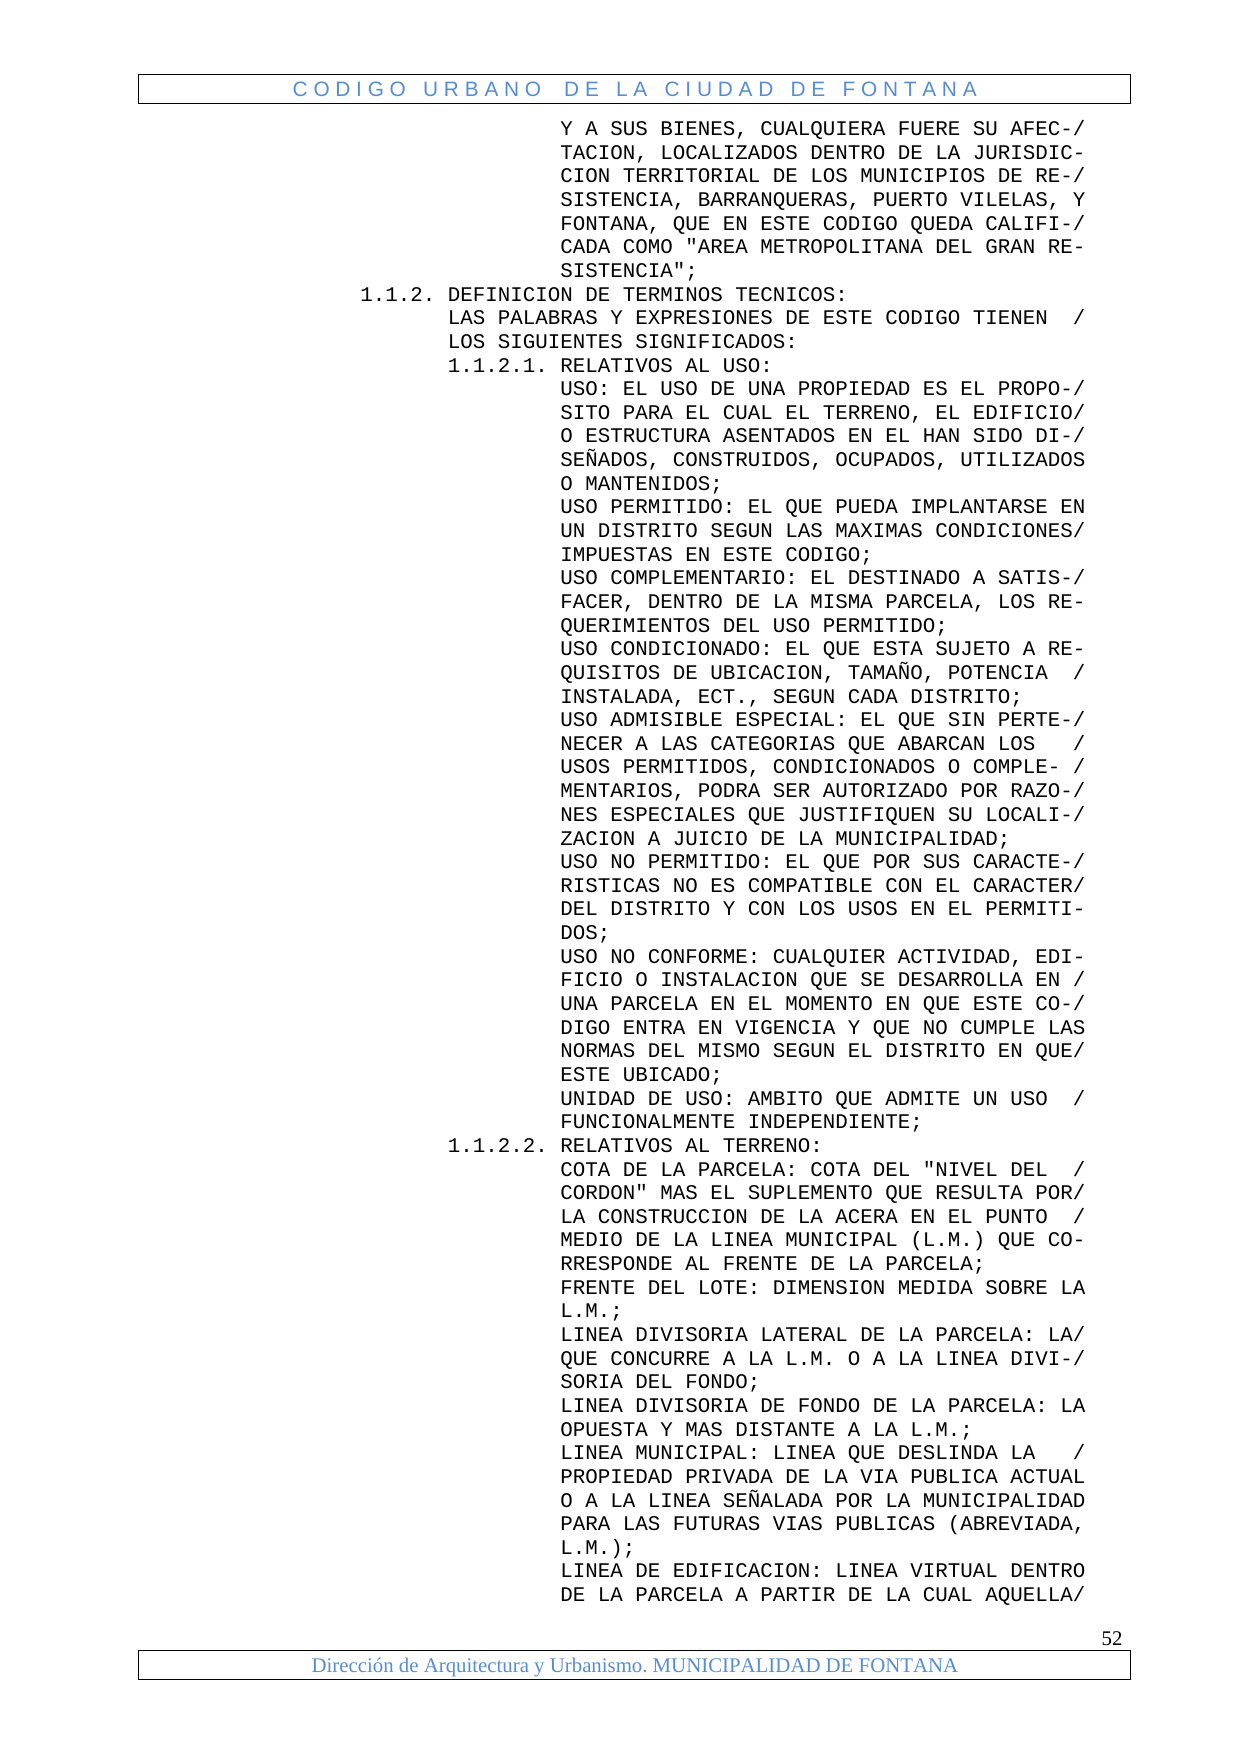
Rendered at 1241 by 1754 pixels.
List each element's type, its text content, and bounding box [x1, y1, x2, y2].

text TACION, LOCALIZADOS DENTRO DE [148, 142, 1122, 165]
text USO COMPLEMENTARIO: EL DESTINADO A SATIS-/ [148, 567, 1122, 591]
text MENTARIOS, PODRA SER AUTORIZADO POR RAZO-/ [148, 780, 1122, 804]
text FICIO O INSTALACION QUE SE DESARROLLA EN / [148, 969, 1122, 993]
text EL PUNTO / [148, 1206, 1122, 1229]
text UNIDAD DE USO: AMBITO QUE ADMITE UN USO / [148, 1088, 1122, 1111]
text ESTE UBICADO; [148, 1064, 1122, 1088]
text ZACION A JUICIO DE ; [148, 827, 1122, 851]
text QUE CONCURRE A A [148, 1348, 1122, 1371]
text COTA DE : COTA DEL "NIVEL DEL / [148, 1158, 1122, 1182]
text USO: EL USO DE UNA PROPIEDAD ES EL PROPO-/ [148, 378, 1122, 402]
text FUNCIONALMENTE INDEPENDIENTE; [148, 1111, 1122, 1135]
text LINEA MUNICIPAL: LINEA QUE DESLINDA LA / [148, 1442, 1122, 1466]
text PARA LAS FUTURAS VIAS PUBLICAS (ABREVIADA, [148, 1513, 1122, 1537]
text CION TERRITORIAL DE LOS MUNICIPIOS DE RE-/ [148, 165, 1122, 189]
text L.M.); [148, 1537, 1122, 1561]
text LAS PALABRAS Y EXPRESIONES DE ESTE CODIGO TIENEN / [148, 307, 1122, 331]
text RISTICAS NO ES COMPATIBLE CON EL CARACTER/ [148, 875, 1122, 898]
text PROPIEDAD PRIVADA DE ACTUAL [148, 1466, 1122, 1489]
text RRESPONDE AL FRENTE DE ; [148, 1253, 1122, 1277]
text DOS; [148, 922, 1122, 946]
text FRENTE DEL LOTE: DIMENSION MEDIDA SOBRE LA [148, 1277, 1122, 1300]
text L.M.; [148, 1300, 1122, 1324]
text FACER, DENTRO DE , LOS RE- [148, 591, 1122, 615]
text 1.1.2.1. RELATIVOS AL USO: [148, 354, 1122, 378]
text IMPUESTAS EN ESTE CODIGO; [148, 544, 1122, 567]
text NORMAS DEL MISMO SEGUN EL DISTRITO EN QUE/ [148, 1040, 1122, 1064]
text USOS PERMITIDOS, CONDICIONADOS O COMPLE- / [148, 757, 1122, 780]
text CADA COMO "AREA METROPOLITANA DEL GRAN RE- [148, 236, 1122, 260]
text O A POR [148, 1489, 1122, 1513]
text LINEA DIVISORIA DE FONDO DE : LA [148, 1395, 1122, 1419]
text FONTANA, QUE EN ESTE CODIGO QUEDA CALIFI-/ [148, 213, 1122, 236]
text Y A SUS BIENES, CUALQUIERA FUERE SU AFEC-/ [148, 118, 1122, 142]
text USO NO PERMITIDO: EL QUE POR SUS CARACTE-/ [148, 851, 1122, 875]
text NECER A LAS CATEGORIAS QUE ABARCAN LOS / [148, 733, 1122, 757]
text SORIA DEL FONDO; [148, 1371, 1122, 1395]
text OPUESTA Y MAS DISTANTE A .; [148, 1419, 1122, 1442]
text LINEA DE EDIFICACION: LINEA VIRTUAL DENTRO [148, 1561, 1122, 1584]
text USO ADMISIBLE ESPECIAL: EL QUE SIN PERTE-/ [148, 709, 1122, 733]
text 1.1.2.2. RELATIVOS AL TERRENO: [148, 1135, 1122, 1158]
text LINEA DIVISORIA LATERAL DE : LA/ [148, 1324, 1122, 1348]
text DEL DISTRITO Y CON LOS USOS EN EL PERMITI- [148, 898, 1122, 922]
text SISTENCIA"; [148, 260, 1122, 284]
text O ESTRUCTURA ASENTADOS EN EL HAN SIDO DI-/ [148, 426, 1122, 449]
text LOS SIGUIENTES SIGNIFICADOS: [148, 331, 1122, 354]
text O MANTENIDOS; [148, 473, 1122, 496]
text MEDIO DE (L.M.) QUE CO- [148, 1229, 1122, 1253]
text USO CONDICIONADO: EL QUE ESTA SUJETO A RE- [148, 638, 1122, 662]
text UN DISTRITO SEGUN LAS MAXIMAS CONDICIONES/ [148, 520, 1122, 544]
text QUERIMIENTOS DEL USO PERMITIDO; [148, 615, 1122, 638]
text QUISITOS DE UBICACION, TAMAÑO, POTENCIA / [148, 662, 1122, 686]
text INSTALADA, ECT., SEGUN CADA DISTRITO; [148, 686, 1122, 709]
text UNA PARCELA EN EL MOMENTO EN QUE ESTE CO-/ [148, 993, 1122, 1017]
text USO PERMITIDO: EL QUE PUEDA IMPLANTARSE EN [148, 496, 1122, 520]
text CORDON" MAS EL SUPLEMENTO QUE RESULTA POR/ [148, 1182, 1122, 1206]
text USO NO CONFORME: CUALQUIER ACTIVIDAD, EDI- [148, 946, 1122, 969]
text 1.1.2. DEFINICION DE TERMINOS TECNICOS: [148, 284, 1122, 307]
text SITO PARA EL CUAL EL TERRENO, EL EDIFICIO/ [148, 402, 1122, 426]
text NES ESPECIALES QUE JUSTIFIQUEN SU LOCALI-/ [148, 804, 1122, 827]
text SISTENCIA, BARRANQUERAS, PUERTO VILELAS, Y [148, 189, 1122, 213]
text DE PARTIR DE / [148, 1584, 1122, 1608]
text SEÑADOS, CONSTRUIDOS, OCUPADOS, UTILIZADOS [148, 449, 1122, 473]
text DIGO ENTRA EN VIGENCIA Y QUE NO CUMPLE LAS [148, 1017, 1122, 1040]
